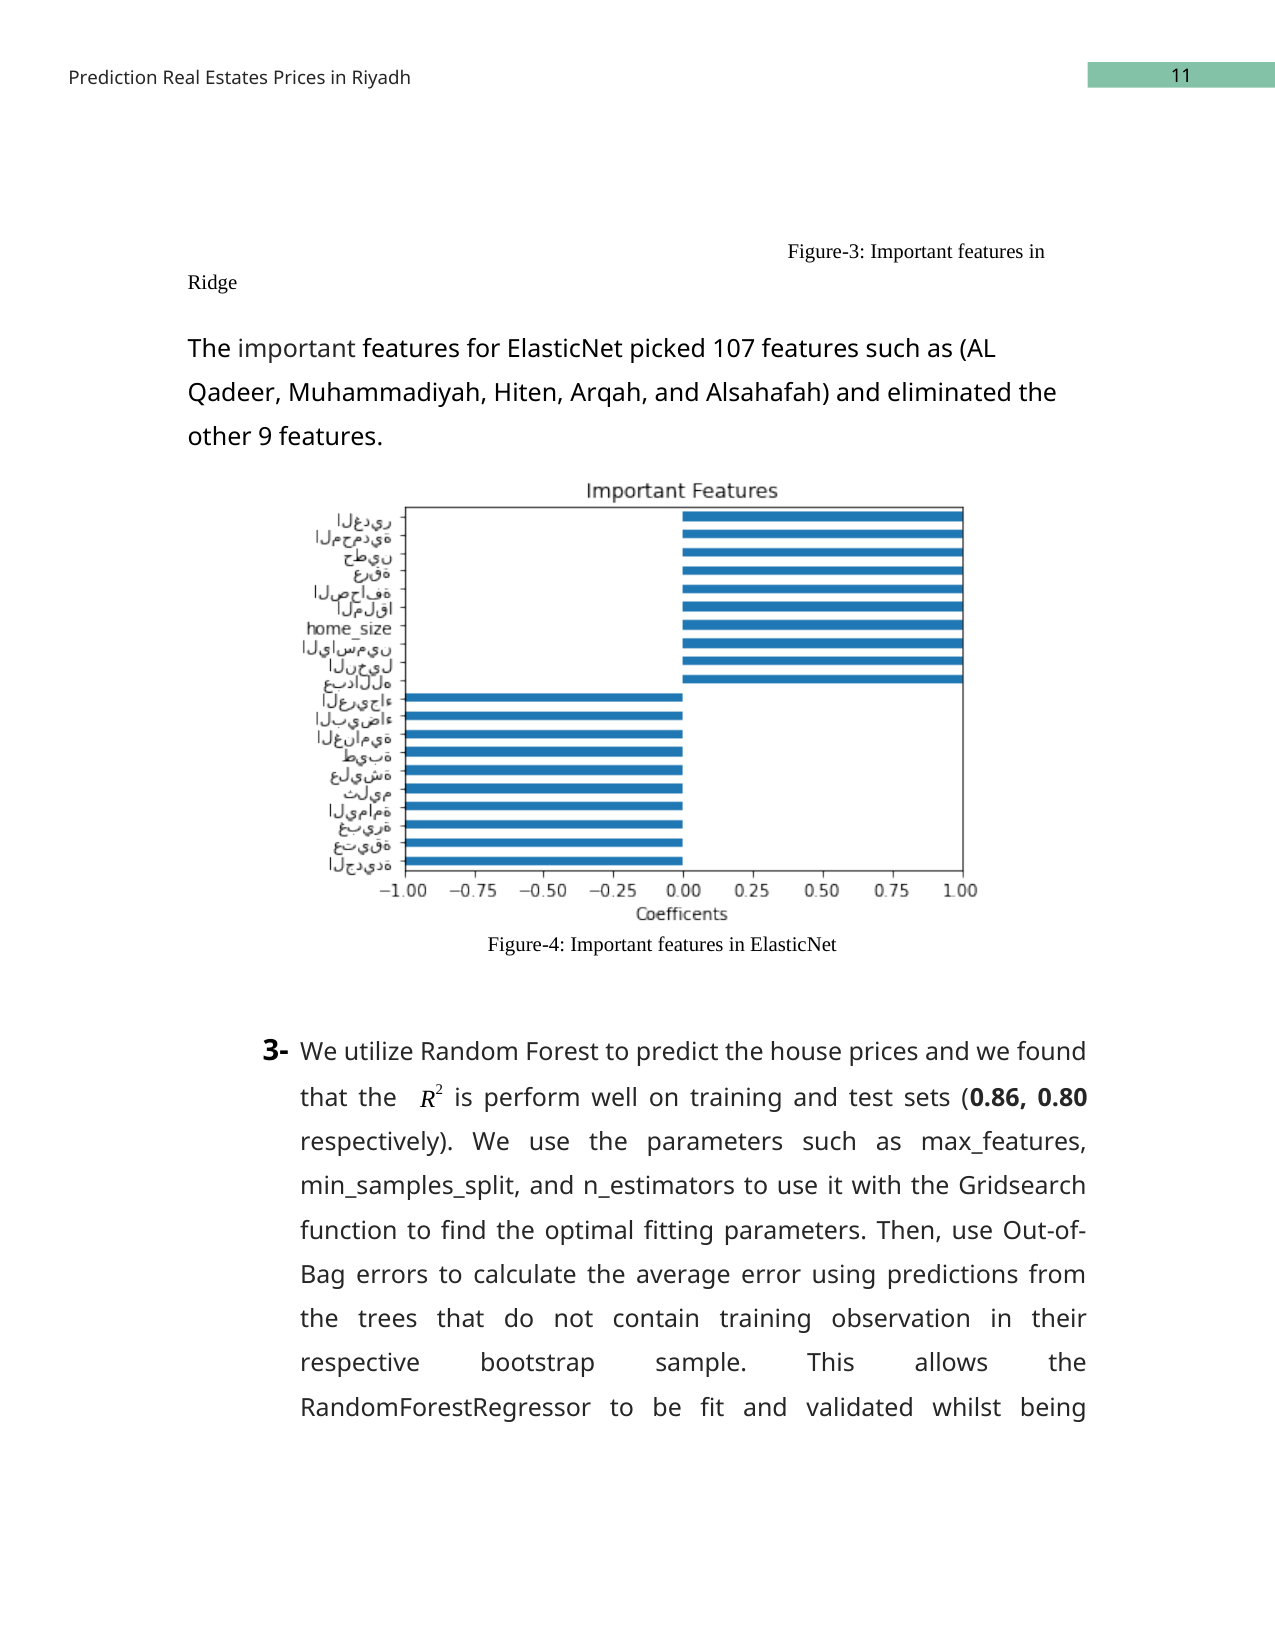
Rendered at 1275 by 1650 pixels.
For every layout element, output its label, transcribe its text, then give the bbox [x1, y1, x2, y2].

picture [290, 470, 991, 934]
text Figure-4: Important features in ElasticNet [187, 932, 1087, 956]
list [262, 1029, 1087, 1423]
text Figure-3: Important features in Ridge [187, 238, 1087, 294]
text The important features for ElasticNet picked 107 features such as (AL Qadeer, Muhammadiyah, Hiten, Arqah, and Alsahafah) and eliminated the other 9 features. [187, 331, 1087, 453]
